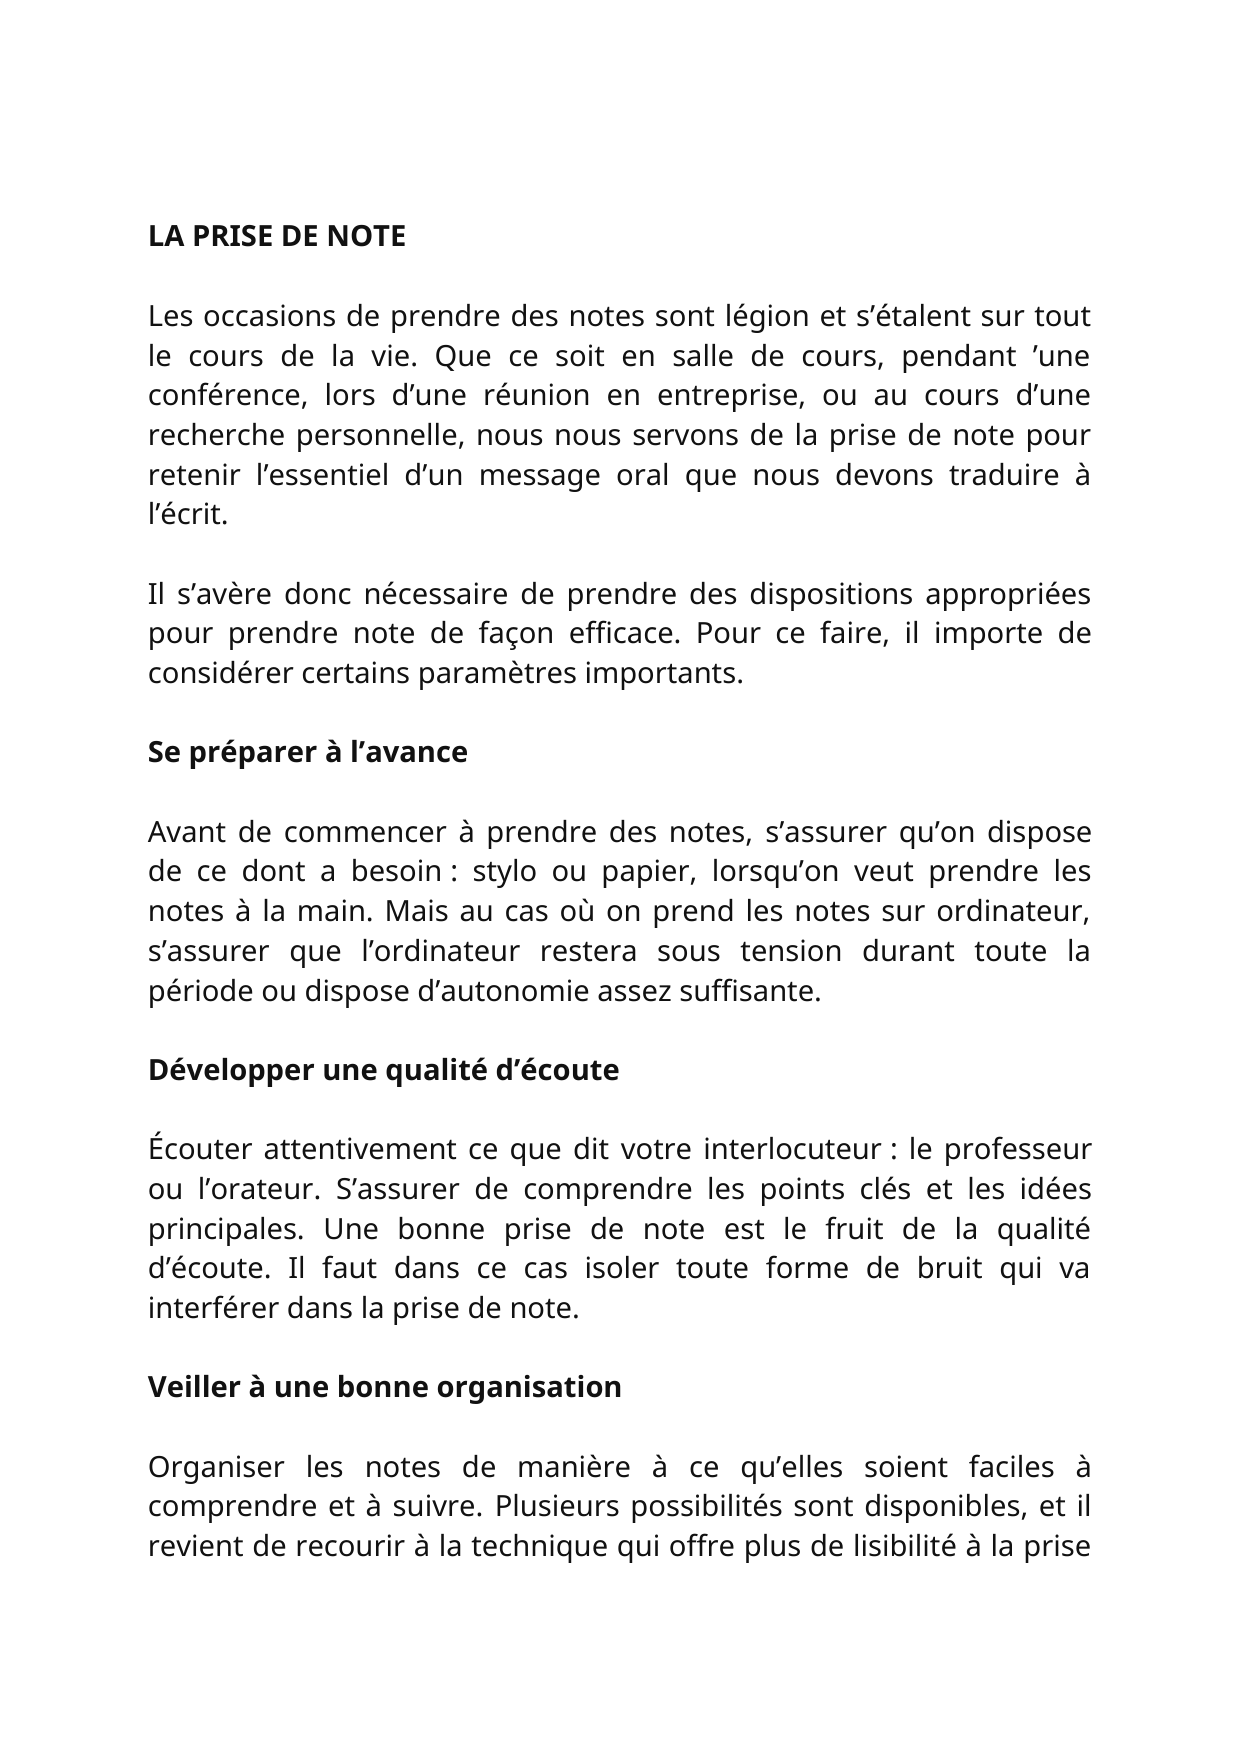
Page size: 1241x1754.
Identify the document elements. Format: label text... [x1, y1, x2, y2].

text Il s’avère donc nécessaire de prendre des dispositions appropriées pour prendre note de façon efficace. Pour ce faire, il importe de considérer certains paramètres importants. [148, 573, 1093, 692]
text Avant de commencer à prendre des notes, s’assurer qu’on dispose de ce dont a besoin : stylo ou papier, lorsqu’on veut prendre les notes à la main. Mais au cas où on prend les notes sur ordinateur, s’assurer que l’ordinateur restera sous tension durant toute la période ou dispose d’autonomie assez suffisante. [148, 811, 1093, 1009]
text Se préparer à l’avance [148, 732, 1093, 771]
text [148, 1446, 1093, 1565]
text LA PRISE DE NOTE [148, 216, 1093, 255]
text Veiller à une bonne organisation [148, 1367, 1093, 1406]
text Développer une qualité d’écoute [148, 1049, 1093, 1089]
text Les occasions de prendre des notes sont légion et s’étalent sur tout le cours de la vie. Que ce soit en salle de cours, pendant ’une conférence, lors d’une réunion en entreprise, ou au cours d’une recherche personnelle, nous nous servons de la prise de note pour retenir l’essentiel d’un message oral que nous devons traduire à l’écrit. [148, 295, 1093, 533]
text Écouter attentivement ce que dit votre interlocuteur : le professeur ou l’orateur. S’assurer de comprendre les points clés et les idées principales. Une bonne prise de note est le fruit de la qualité d’écoute. Il faut dans ce cas isoler toute forme de bruit qui va interférer dans la prise de note. [148, 1128, 1093, 1327]
